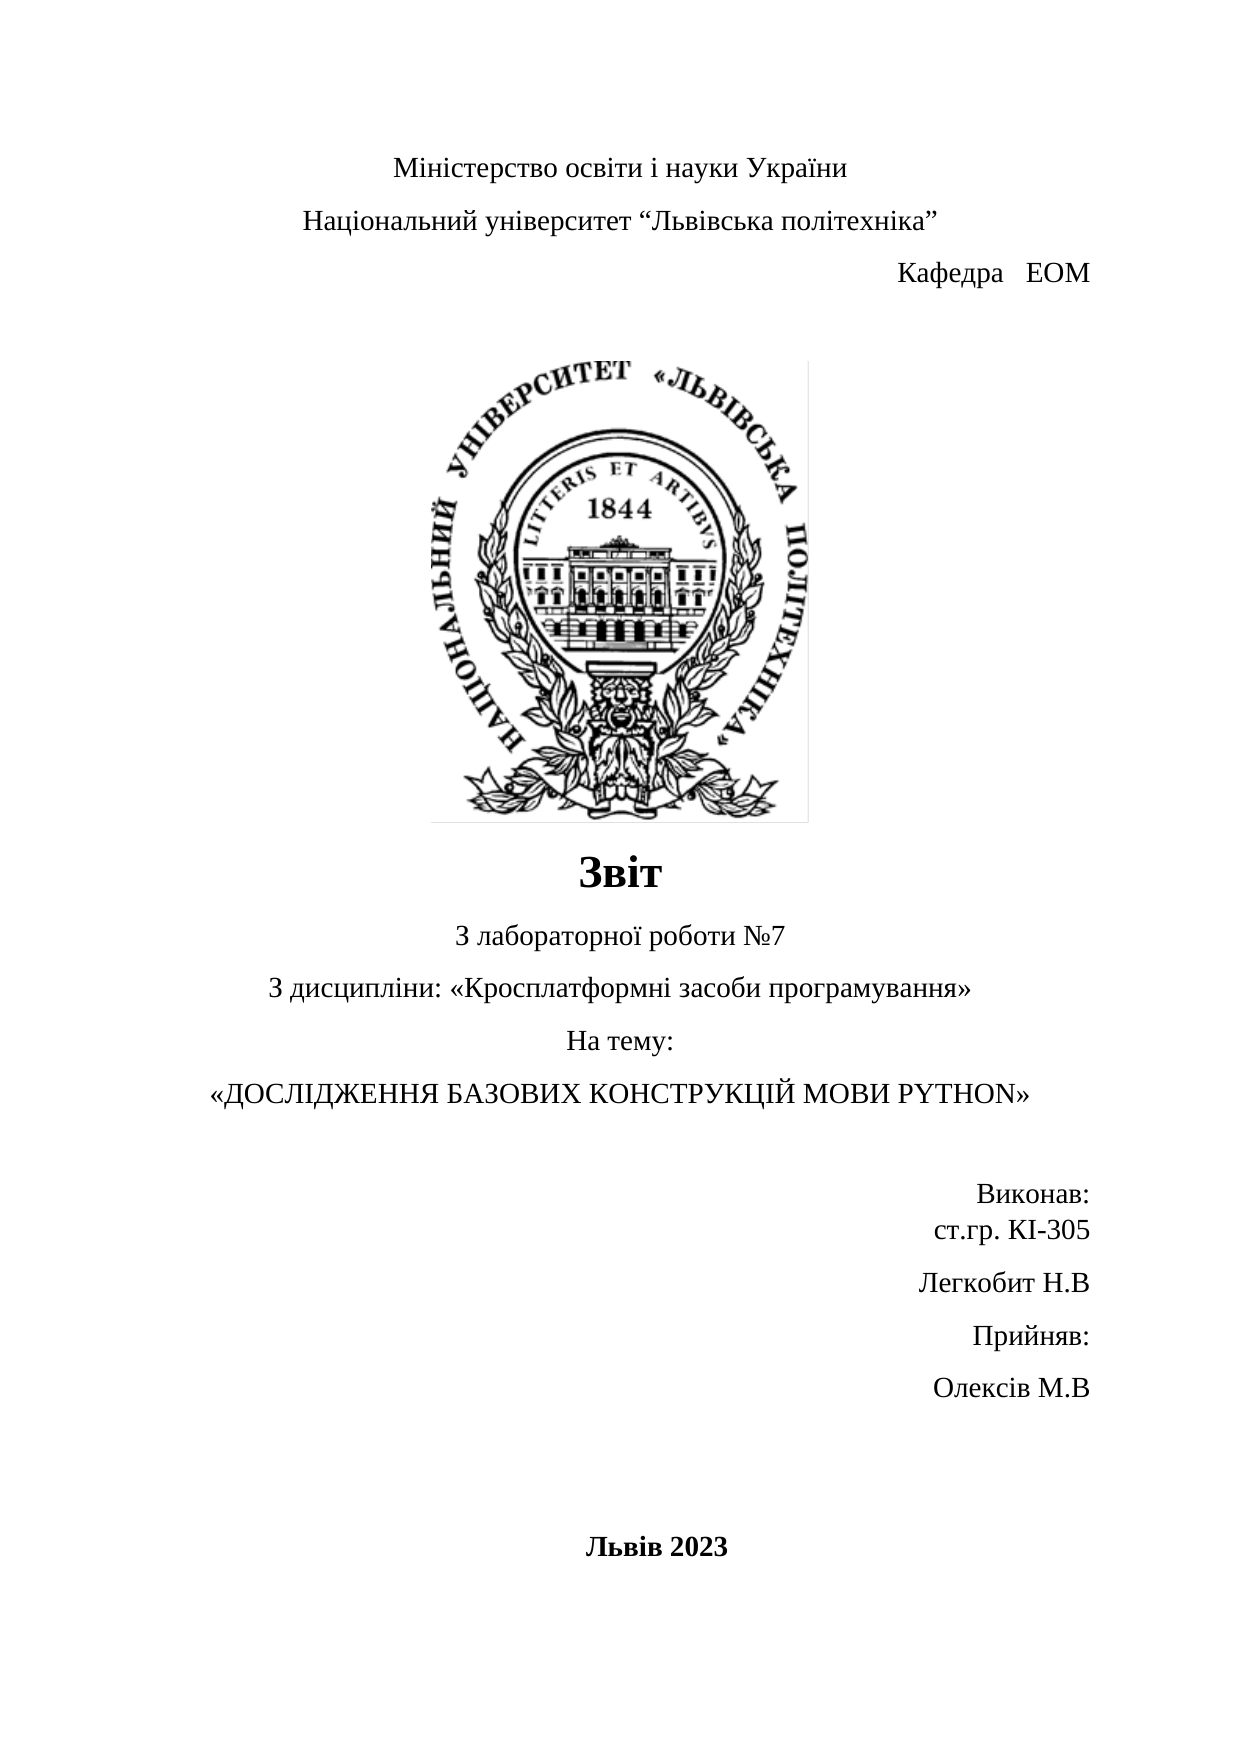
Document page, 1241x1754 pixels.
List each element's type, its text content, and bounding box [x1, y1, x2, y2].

text Олексів М.В [150, 1370, 1090, 1404]
text Легкобит Н.В [150, 1265, 1090, 1298]
text На тему: [150, 1023, 1090, 1057]
text Звіт [150, 844, 1090, 897]
text З лабораторної роботи №7 [150, 918, 1090, 951]
text Національний університет “Львівська політехніка” [150, 203, 1090, 236]
text З дисципліни: «Кросплатформні засоби програмування» [150, 971, 1090, 1004]
text Прийняв: [150, 1318, 1090, 1351]
picture [431, 361, 810, 826]
text Кафедра ЕОМ [150, 256, 1090, 289]
text Львів 2023 [150, 1529, 1090, 1562]
text Міністерство освіти і науки України [150, 150, 1090, 183]
text «ДОСЛІДЖЕННЯ БАЗОВИХ КОНСТРУКЦІЙ МОВИ PYTHON» [150, 1076, 1090, 1110]
text Виконав: ст.гр. КІ-305 [150, 1176, 1090, 1246]
